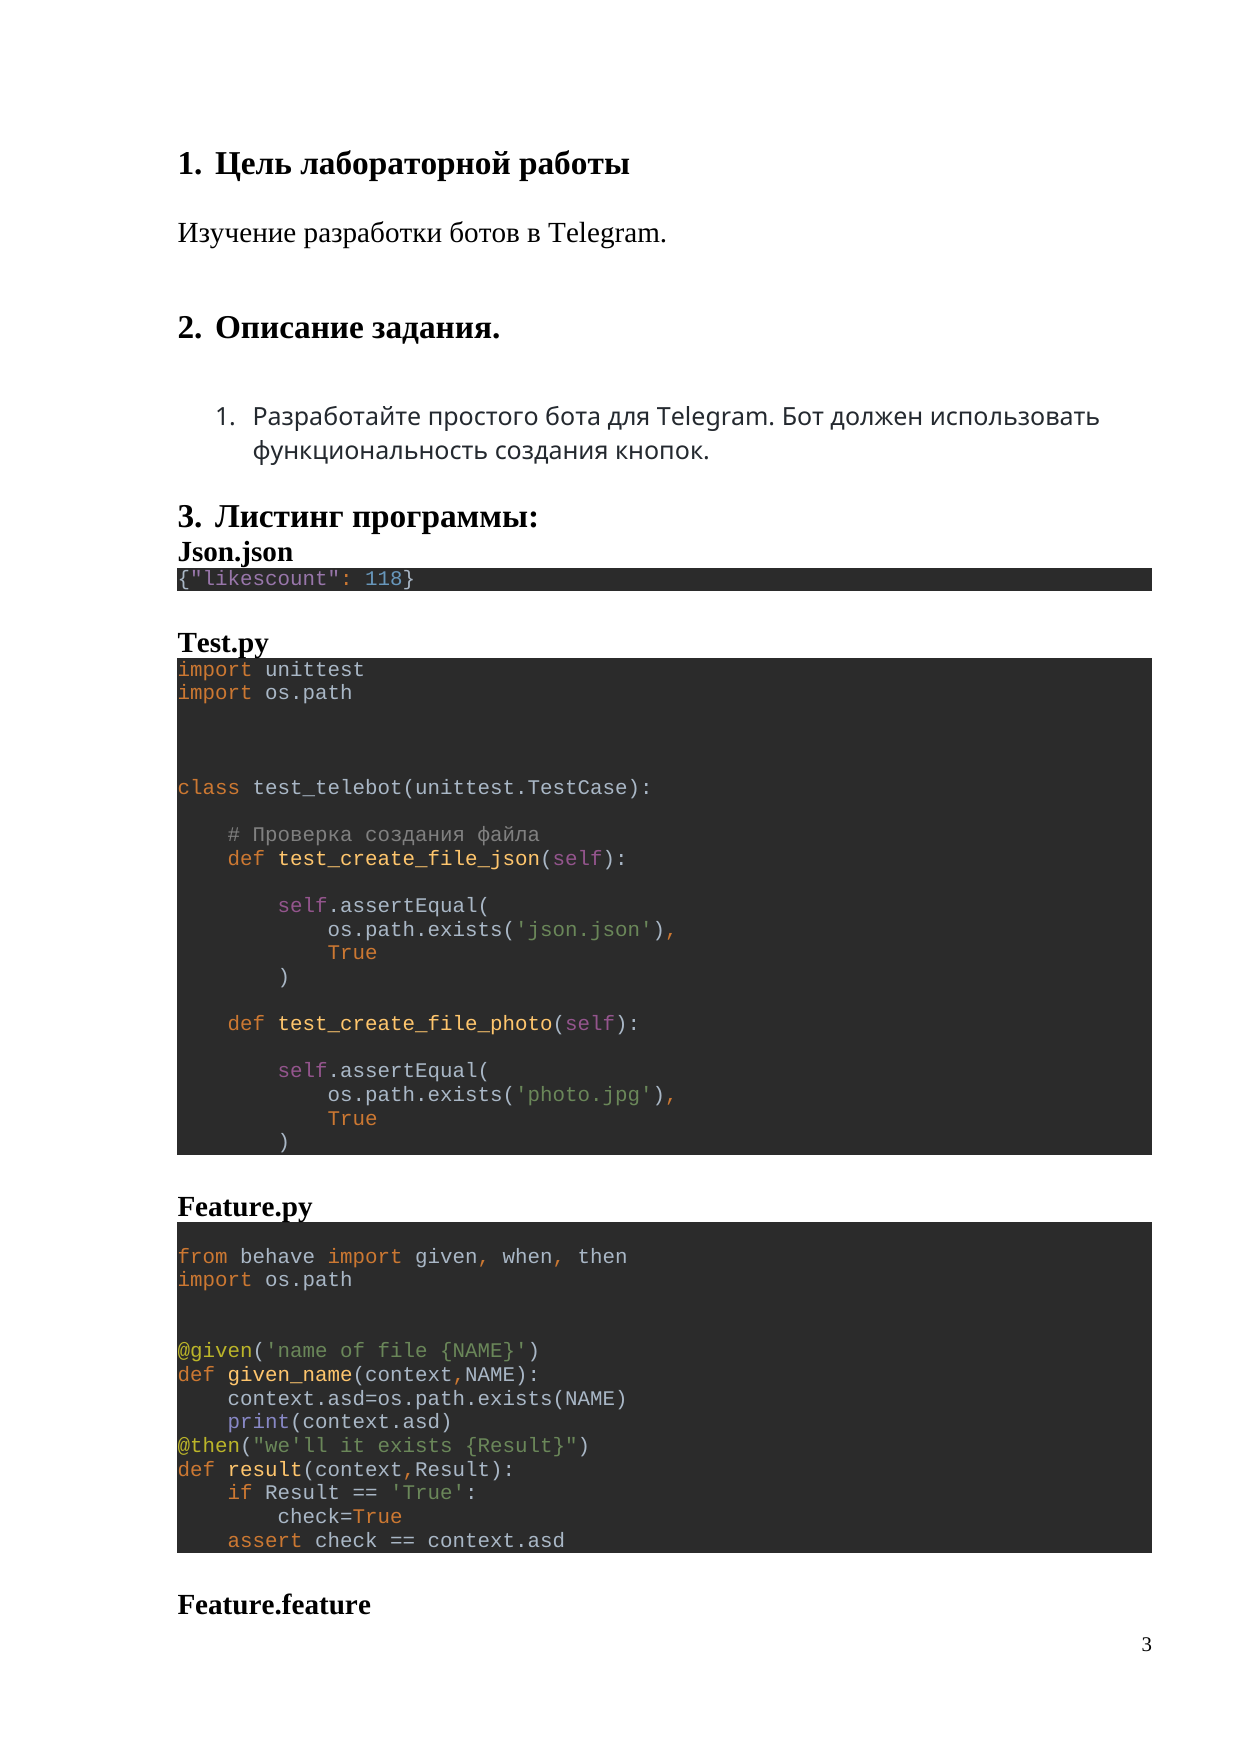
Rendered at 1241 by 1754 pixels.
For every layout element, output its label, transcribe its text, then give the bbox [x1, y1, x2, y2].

text Изучение разработки ботов в Telegram. [177, 215, 1152, 248]
subtitle Описание задания. [177, 307, 1152, 345]
text Test.py [177, 625, 1152, 658]
text {"likescount": 118} [177, 568, 1152, 591]
text import unittest import os.path class test_telebot(unittest.TestCase): # Проверка создания файла def test_create_file_json(self): self.assertEqual( os.path.exists('json.json'), True ) def test_create_file_photo(self): self.assertEqual( os.path.exists('photo.jpg'), True ) [177, 658, 1152, 1155]
text Feature.feature [177, 1587, 1152, 1620]
text Json.json [177, 534, 1152, 568]
subtitle Листинг программы: [177, 496, 1152, 534]
list Разработайте простого бота для Telegram. Бот должен использовать функциональность создания кнопок. [215, 399, 1152, 467]
text from behave import given, when, then import os.path @given('name of file {NAME}') def given_name(context,NAME): context.asd=os.path.exists(NAME) print(context.asd) @then("we'll it exists {Result}") def result(context,Result): if Result == 'True': check=True assert check == context.asd [177, 1222, 1152, 1553]
subtitle Цель лабораторной работы [177, 143, 1152, 181]
text Feature.py [177, 1189, 1152, 1222]
